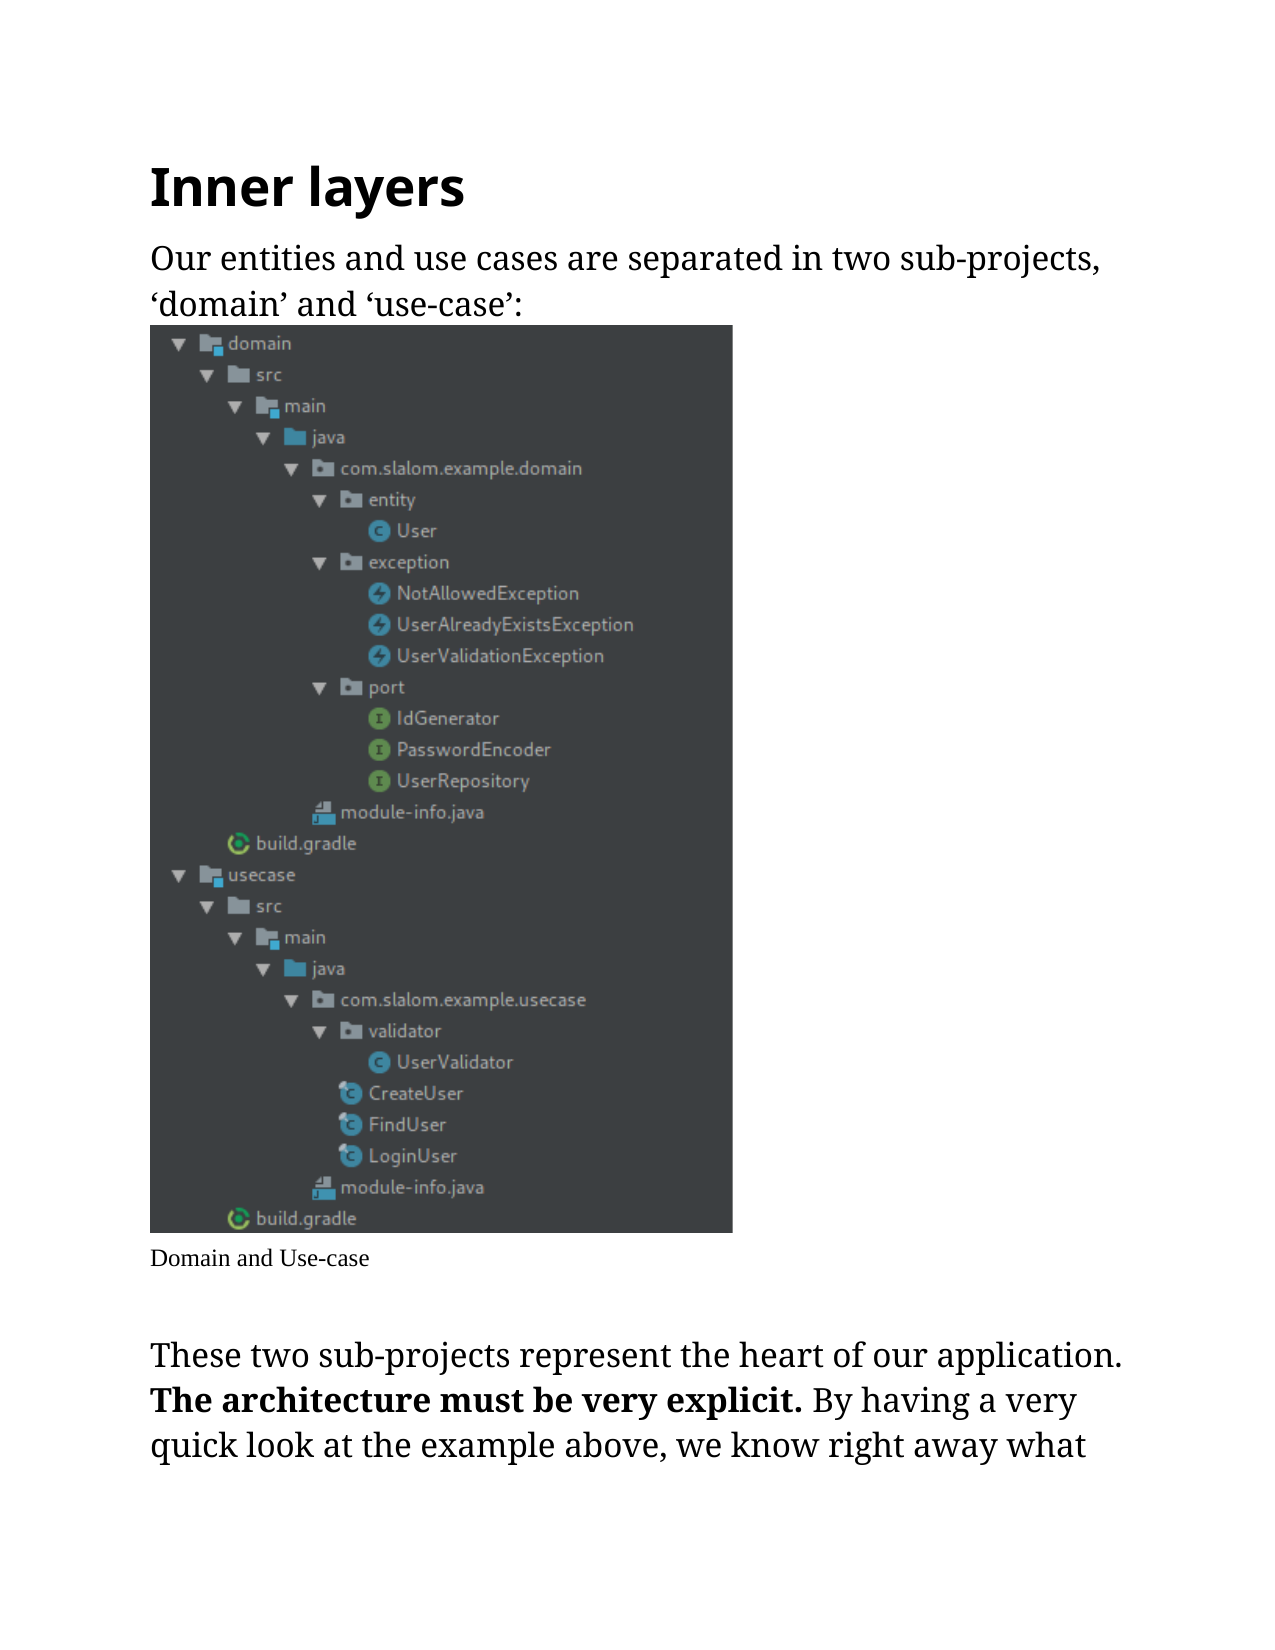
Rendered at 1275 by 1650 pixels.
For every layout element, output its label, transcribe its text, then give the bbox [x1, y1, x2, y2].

text These two sub-projects represent the heart of our application. [150, 1331, 1125, 1377]
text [150, 1377, 1125, 1468]
text Domain and Use-case [150, 1243, 1125, 1272]
text Inner layers [150, 150, 1125, 222]
picture [150, 325, 733, 1233]
text Our entities and use cases are separated in two sub-projects, ‘domain’ and ‘use-case’: [150, 235, 1125, 326]
